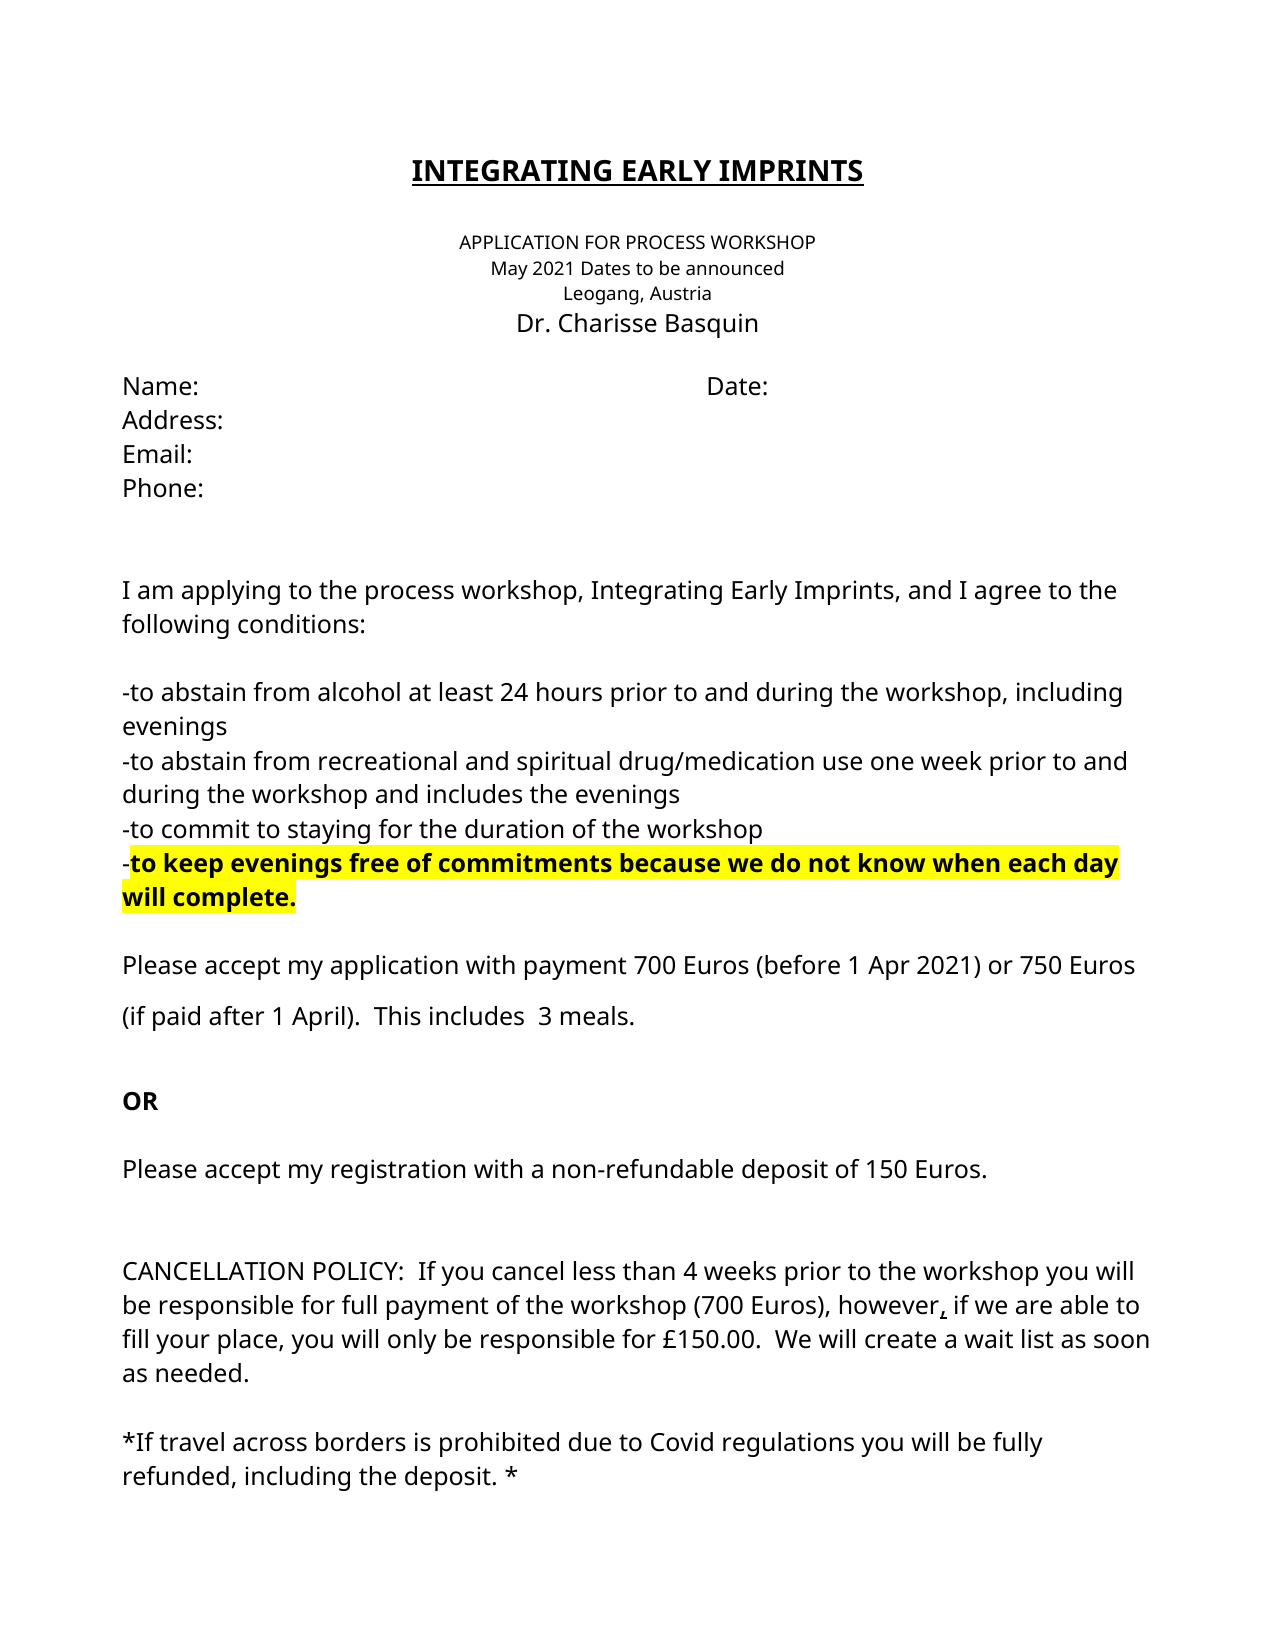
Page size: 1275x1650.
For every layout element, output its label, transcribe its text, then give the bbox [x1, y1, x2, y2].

text CANCELLATION POLICY: If you cancel less than 4 weeks prior to the workshop you will be responsible for full payment of the workshop (700 Euros), however, if we are able to fill your place, you will only be responsible for £150.00. We will create a wait list as soon as needed. [122, 1254, 1153, 1390]
text I am applying to the process workshop, Integrating Early Imprints, and I agree to the following conditions: [122, 573, 1153, 641]
text APPLICATION FOR PROCESS WORKSHOP [122, 229, 1153, 255]
text Please accept my registration with a non-refundable deposit of 150 Euros. [122, 1152, 1153, 1186]
text Email: [122, 437, 1153, 471]
text May 2021 Dates to be announced [122, 255, 1153, 280]
text *If travel across borders is prohibited due to Covid regulations you will be fully refunded, including the deposit. * [122, 1424, 1153, 1492]
text Address: [122, 402, 1153, 437]
text -to abstain from recreational and spiritual drug/medication use one week prior to and during the workshop and includes the evenings [122, 743, 1153, 811]
text -to abstain from alcohol at least 24 hours prior to and during the workshop, including evenings [122, 675, 1153, 743]
text Phone: [122, 471, 1153, 505]
text -to commit to staying for the duration of the workshop [122, 811, 1153, 845]
text Dr. Charisse Basquin [122, 306, 1153, 340]
text INTEGRATING EARLY IMPRINTS [122, 150, 1153, 190]
text Name: Date: [122, 368, 1153, 402]
text -to keep evenings free of commitments because we do not know when each day will complete. [296, 845, 1153, 913]
text Please accept my application with payment 700 Euros (before 1 Apr 2021) or 750 Euros (if paid after 1 April). This includes 3 meals. [122, 947, 1153, 1033]
text Leogang, Austria [122, 280, 1153, 306]
text OR [122, 1084, 1153, 1118]
